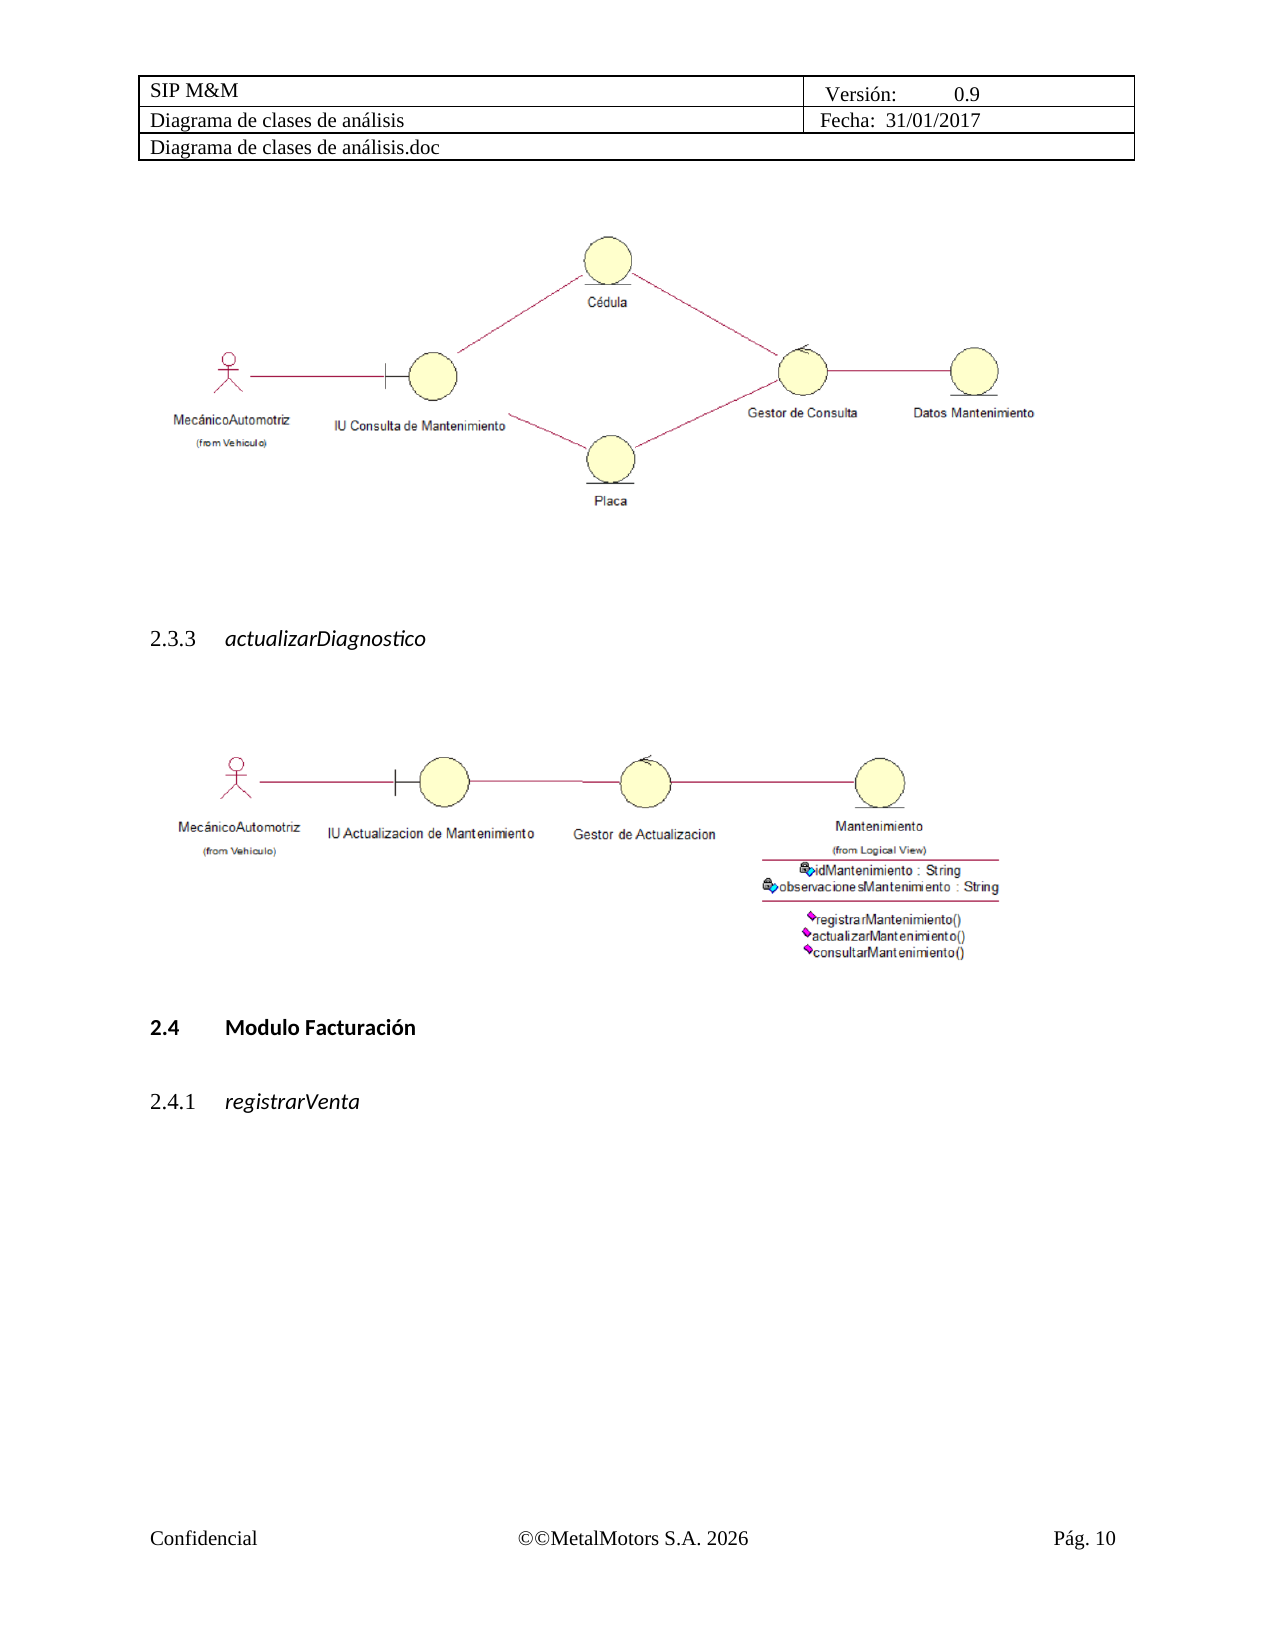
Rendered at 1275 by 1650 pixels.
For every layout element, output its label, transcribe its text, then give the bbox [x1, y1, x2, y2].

subtitle actualizarDiagnostico [150, 624, 1093, 652]
picture [150, 714, 1110, 1001]
subtitle Modulo Facturación [150, 1013, 1093, 1041]
subtitle registrarVenta [150, 1087, 1093, 1116]
picture [150, 185, 1065, 556]
